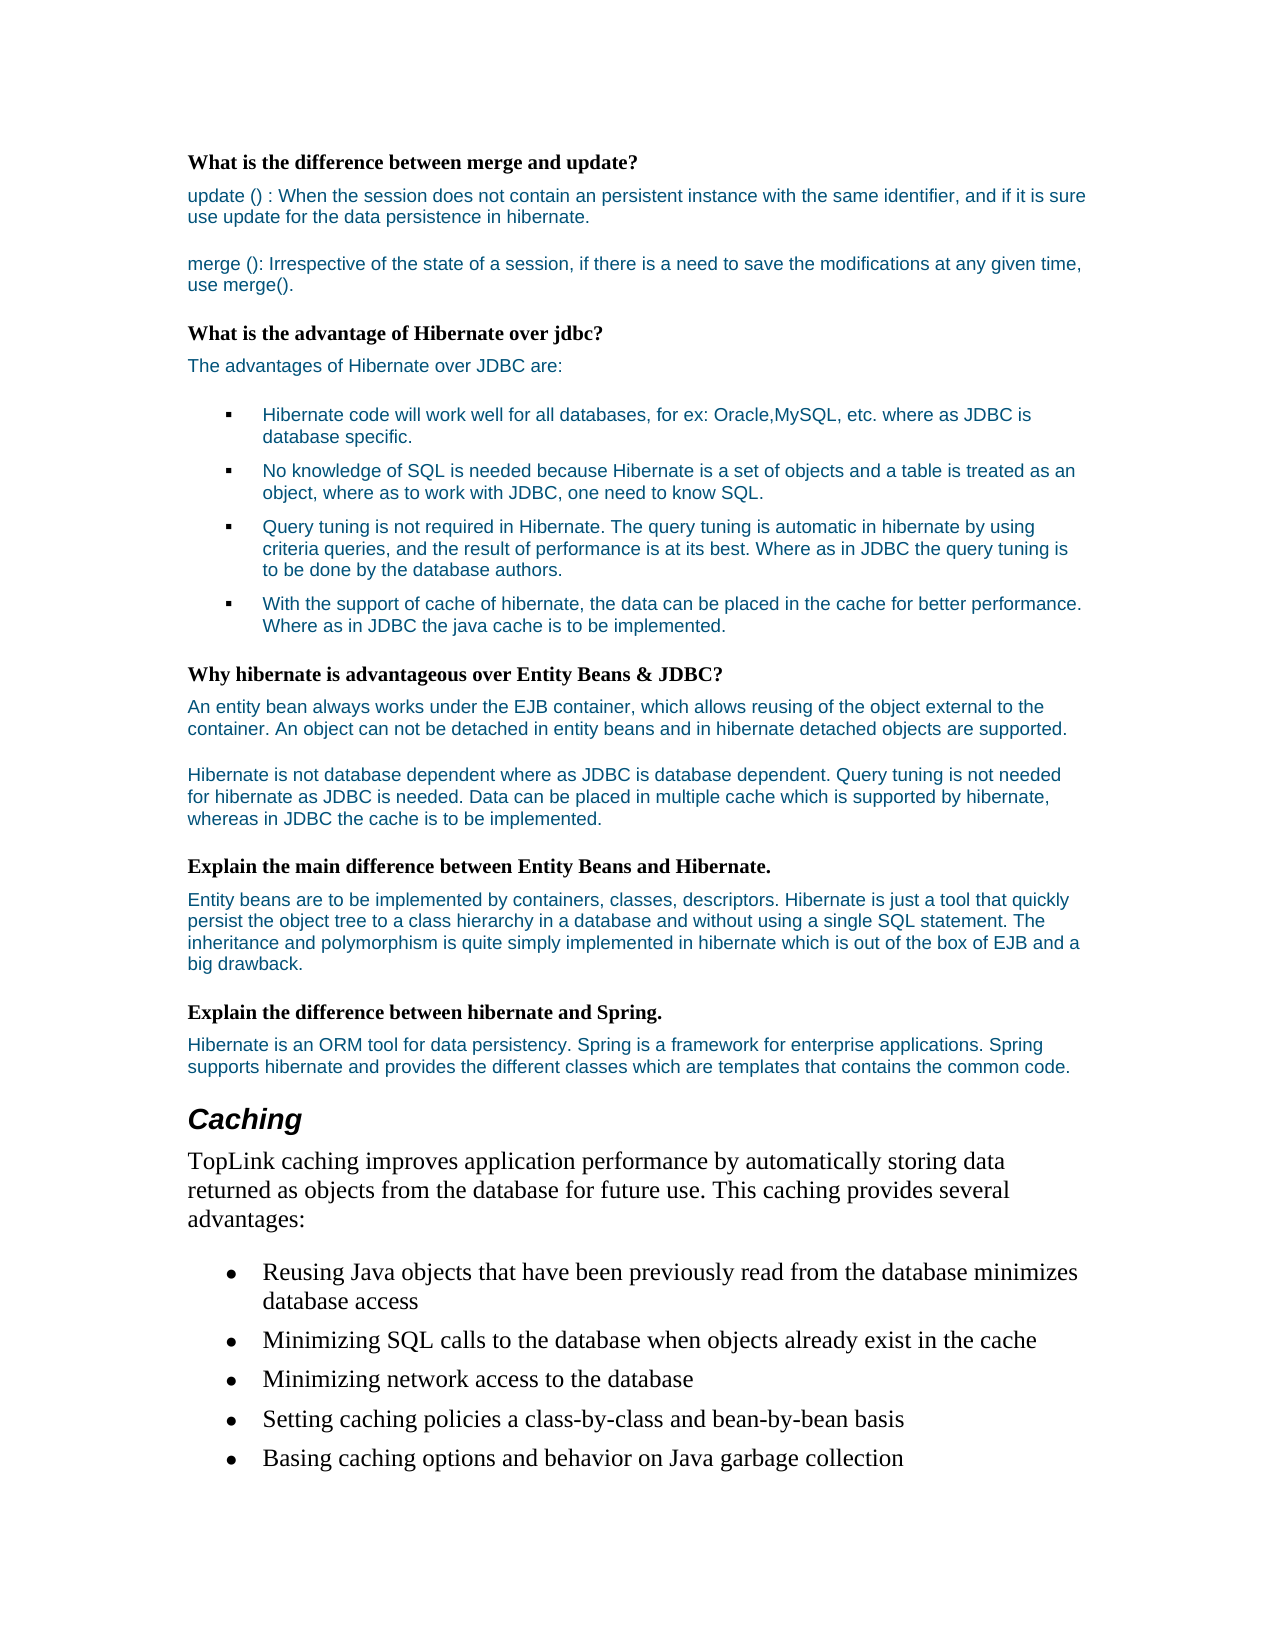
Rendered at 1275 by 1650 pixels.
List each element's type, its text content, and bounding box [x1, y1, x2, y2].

text Hibernate is an ORM tool for data persistency. Spring is a framework for enterprise applications. Spring supports hibernate and provides the different classes which are templates that contains the common code. [187, 1034, 1087, 1077]
list Reusing Java objects that have been previously read from the database minimizes database access [225, 1257, 1087, 1315]
text TopLink caching improves application performance by automatically storing data returned as objects from the database for future use. This caching provides several advantages: [187, 1146, 1087, 1232]
list No knowledge of SQL is needed because Hibernate is a set of objects and a table is treated as an object, where as to work with JDBC, one need to know SQL. [225, 458, 1087, 503]
subtitle Explain the difference between hibernate and Spring. [187, 1000, 1087, 1024]
list Hibernate code will work well for all databases, for ex: Oracle,MySQL, etc. where as JDBC is database specific. [225, 402, 1087, 447]
text merge (): Irrespective of the state of a session, if there is a need to save the modifications at any given time, use merge(). [187, 253, 1087, 296]
picture [189, 893, 198, 898]
subtitle Explain the main difference between Entity Beans and Hibernate. [187, 854, 1087, 878]
text Hibernate is not database dependent where as JDBC is database dependent. Query tuning is not needed for hibernate as JDBC is needed. Data can be placed in multiple cache which is supported by hibernate, whereas in JDBC the cache is to be implemented. [187, 764, 1087, 829]
subtitle What is the difference between merge and update? [187, 150, 1087, 174]
list Setting caching policies a class-by-class and bean-by-bean basis [225, 1404, 1087, 1432]
subtitle Why hibernate is advantageous over Entity Beans & JDBC? [187, 662, 1087, 686]
text The advantages of Hibernate over JDBC are: [187, 355, 1087, 377]
list With the support of cache of hibernate, the data can be placed in the cache for better performance. Where as in JDBC the java cache is to be implemented. [225, 591, 1087, 637]
picture [335, 1038, 342, 1051]
text An entity bean always works under the EJB container, which allows reusing of the object external to the container. An object can not be detached in entity beans and in hibernate detached objects are supported. [187, 696, 1087, 739]
list Basing caching options and behavior on Java garbage collection [225, 1443, 1087, 1472]
text update () : When the session does not contain an persistent instance with the same identifier, and if it is sure use update for the data persistence in hibernate. [187, 184, 1087, 228]
subtitle Caching [187, 1102, 1087, 1136]
list Query tuning is not required in Hibernate. The query tuning is automatic in hibernate by using criteria queries, and the result of performance is at its best. Where as in JDBC the query tuning is to be done by the database authors. [225, 514, 1087, 581]
list Minimizing network access to the database [225, 1364, 1087, 1393]
list Minimizing SQL calls to the database when objects already exist in the cache [225, 1325, 1087, 1354]
text Entity beans are to be implemented by containers, classes, descriptors. Hibernate is just a tool that quickly persist the object tree to a class hierarchy in a database and without using a single SQL statement. The inheritance and polymorphism is quite simply implemented in hibernate which is out of the box of EJB and a big drawback. [187, 888, 1087, 975]
subtitle What is the advantage of Hibernate over jdbc? [187, 321, 1087, 345]
